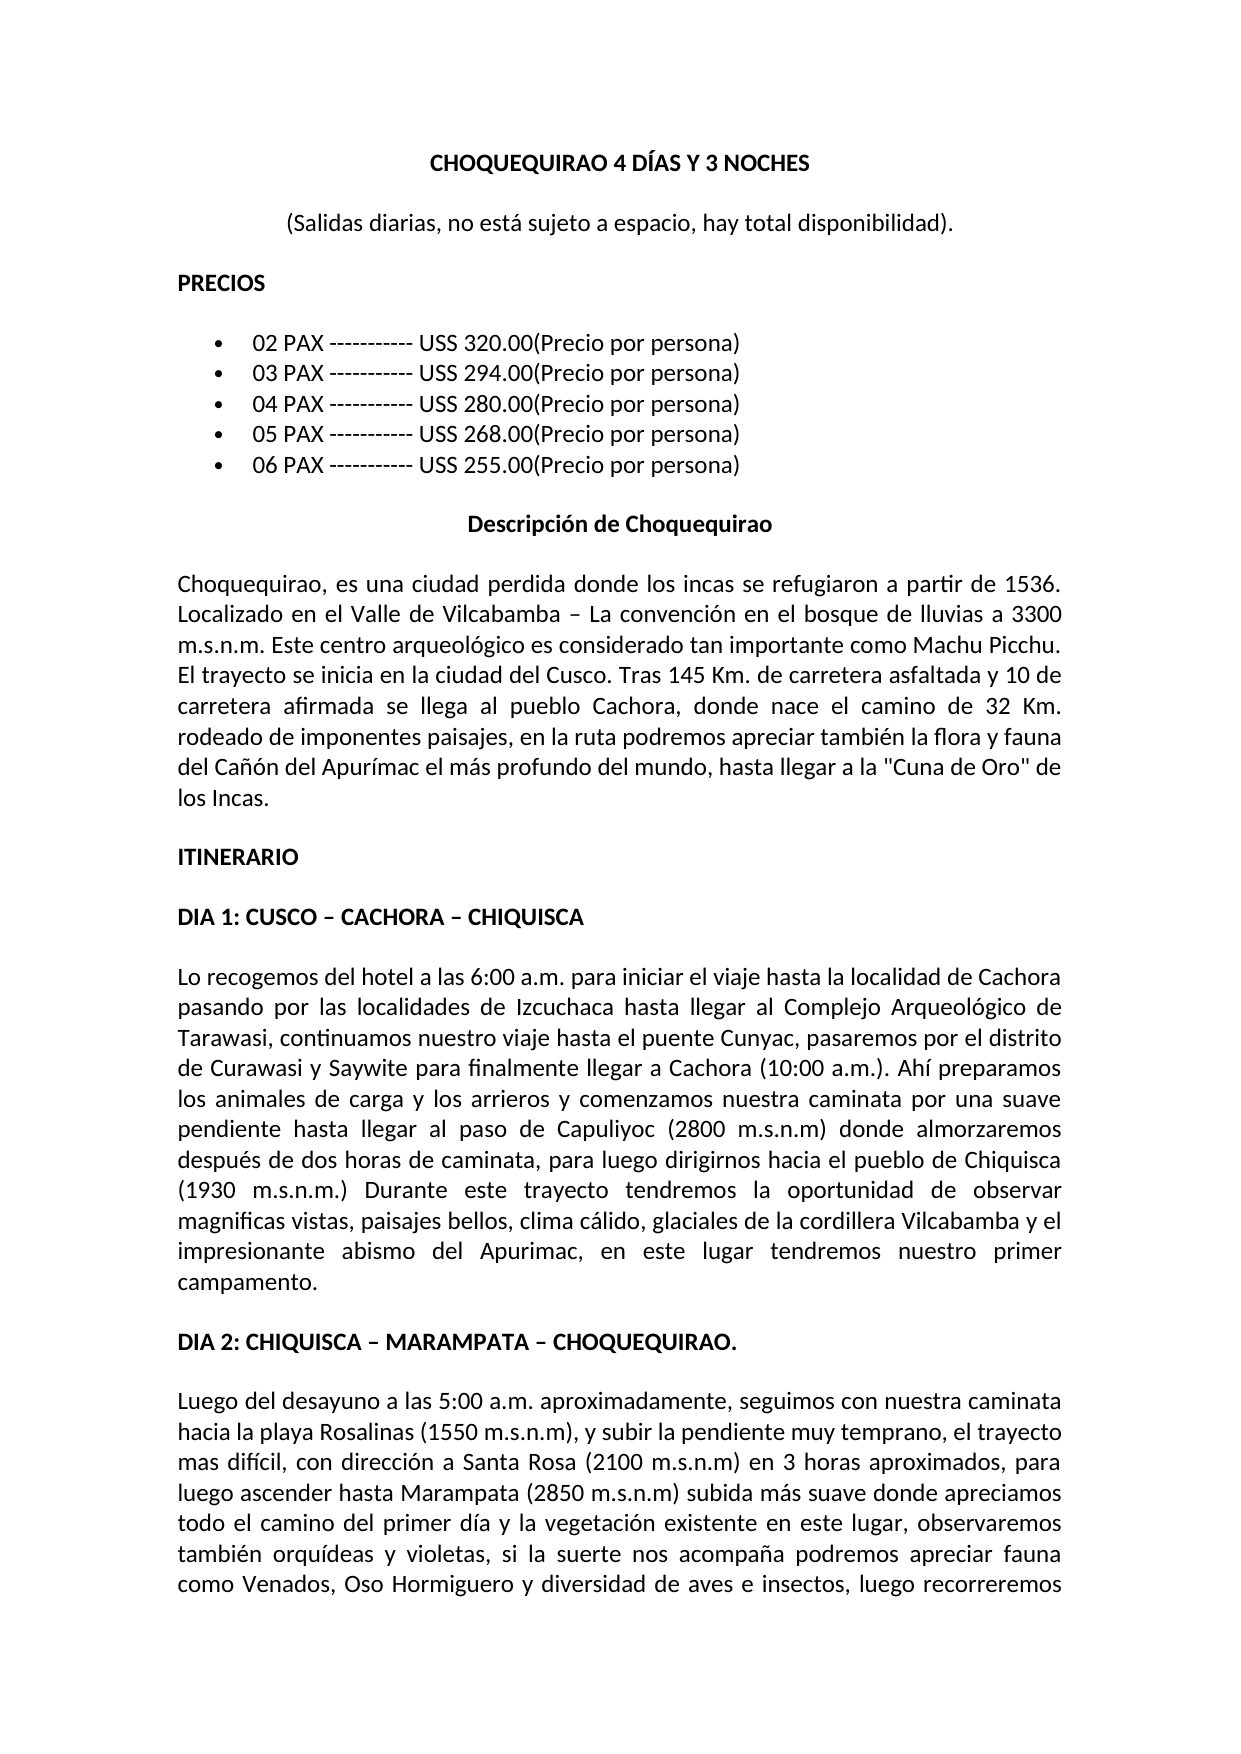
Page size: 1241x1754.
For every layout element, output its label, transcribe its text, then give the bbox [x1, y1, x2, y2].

text DIA 2: CHIQUISCA – MARAMPATA – CHOQUEQUIRAO. [177, 1326, 1063, 1356]
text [177, 1385, 1063, 1599]
text Lo recogemos del hotel a las 6:00 a.m. para iniciar el viaje hasta la localidad de Cachora pasando por las localidades de Izcuchaca hasta llegar al Complejo Arqueológico de Tarawasi, continuamos nuestro viaje hasta el puente Cunyac, pasaremos por el distrito de Curawasi y Saywite para finalmente llegar a Cachora (10:00 a.m.). Ahí preparamos los animales de carga y los arrieros y comenzamos nuestra caminata por una suave pendiente hasta llegar al paso de Capuliyoc (2800 m.s.n.m) donde almorzaremos después de dos horas de caminata, para luego dirigirnos hacia el pueblo de Chiquisca (1930 m.s.n.m.) Durante este trayecto tendremos la oportunidad de observar magnificas vistas, paisajes bellos, clima cálido, glaciales de la cordillera Vilcabamba y el impresionante abismo del Apurimac, en este lugar tendremos nuestro primer campamento. [177, 961, 1063, 1297]
list 04 PAX ----------- USS 280.00(Precio por persona) [215, 388, 1063, 418]
list 05 PAX ----------- USS 268.00(Precio por persona) [215, 418, 1063, 449]
list 06 PAX ----------- USS 255.00(Precio por persona) [215, 449, 1063, 479]
text DIA 1: CUSCO – CACHORA – CHIQUISCA [177, 901, 1063, 932]
text (Salidas diarias, no está sujeto a espacio, hay total disponibilidad). [177, 207, 1063, 238]
subtitle Descripción de Choquequirao [177, 508, 1063, 539]
list 02 PAX ----------- USS 320.00(Precio por persona) [215, 327, 1063, 357]
text CHOQUEQUIRAO 4 DÍAS Y 3 NOCHES [177, 148, 1063, 178]
list 03 PAX ----------- USS 294.00(Precio por persona) [215, 357, 1063, 388]
subtitle ITINERARIO [177, 841, 1063, 872]
subtitle PRECIOS [177, 267, 1063, 297]
text Choquequirao, es una ciudad perdida donde los incas se refugiaron a partir de 1536. Localizado en el Valle de Vilcabamba – La convención en el bosque de lluvias a 3300 m.s.n.m. Este centro arqueológico es considerado tan importante como Machu Picchu. El trayecto se inicia en la ciudad del Cusco. Tras 145 Km. de carretera asfaltada y 10 de carretera afirmada se llega al pueblo Cachora, donde nace el camino de 32 Km. rodeado de imponentes paisajes, en la ruta podremos apreciar también la flora y fauna del Cañón del Apurímac el más profundo del mundo, hasta llegar a la "Cuna de Oro" de los Incas. [177, 568, 1063, 812]
